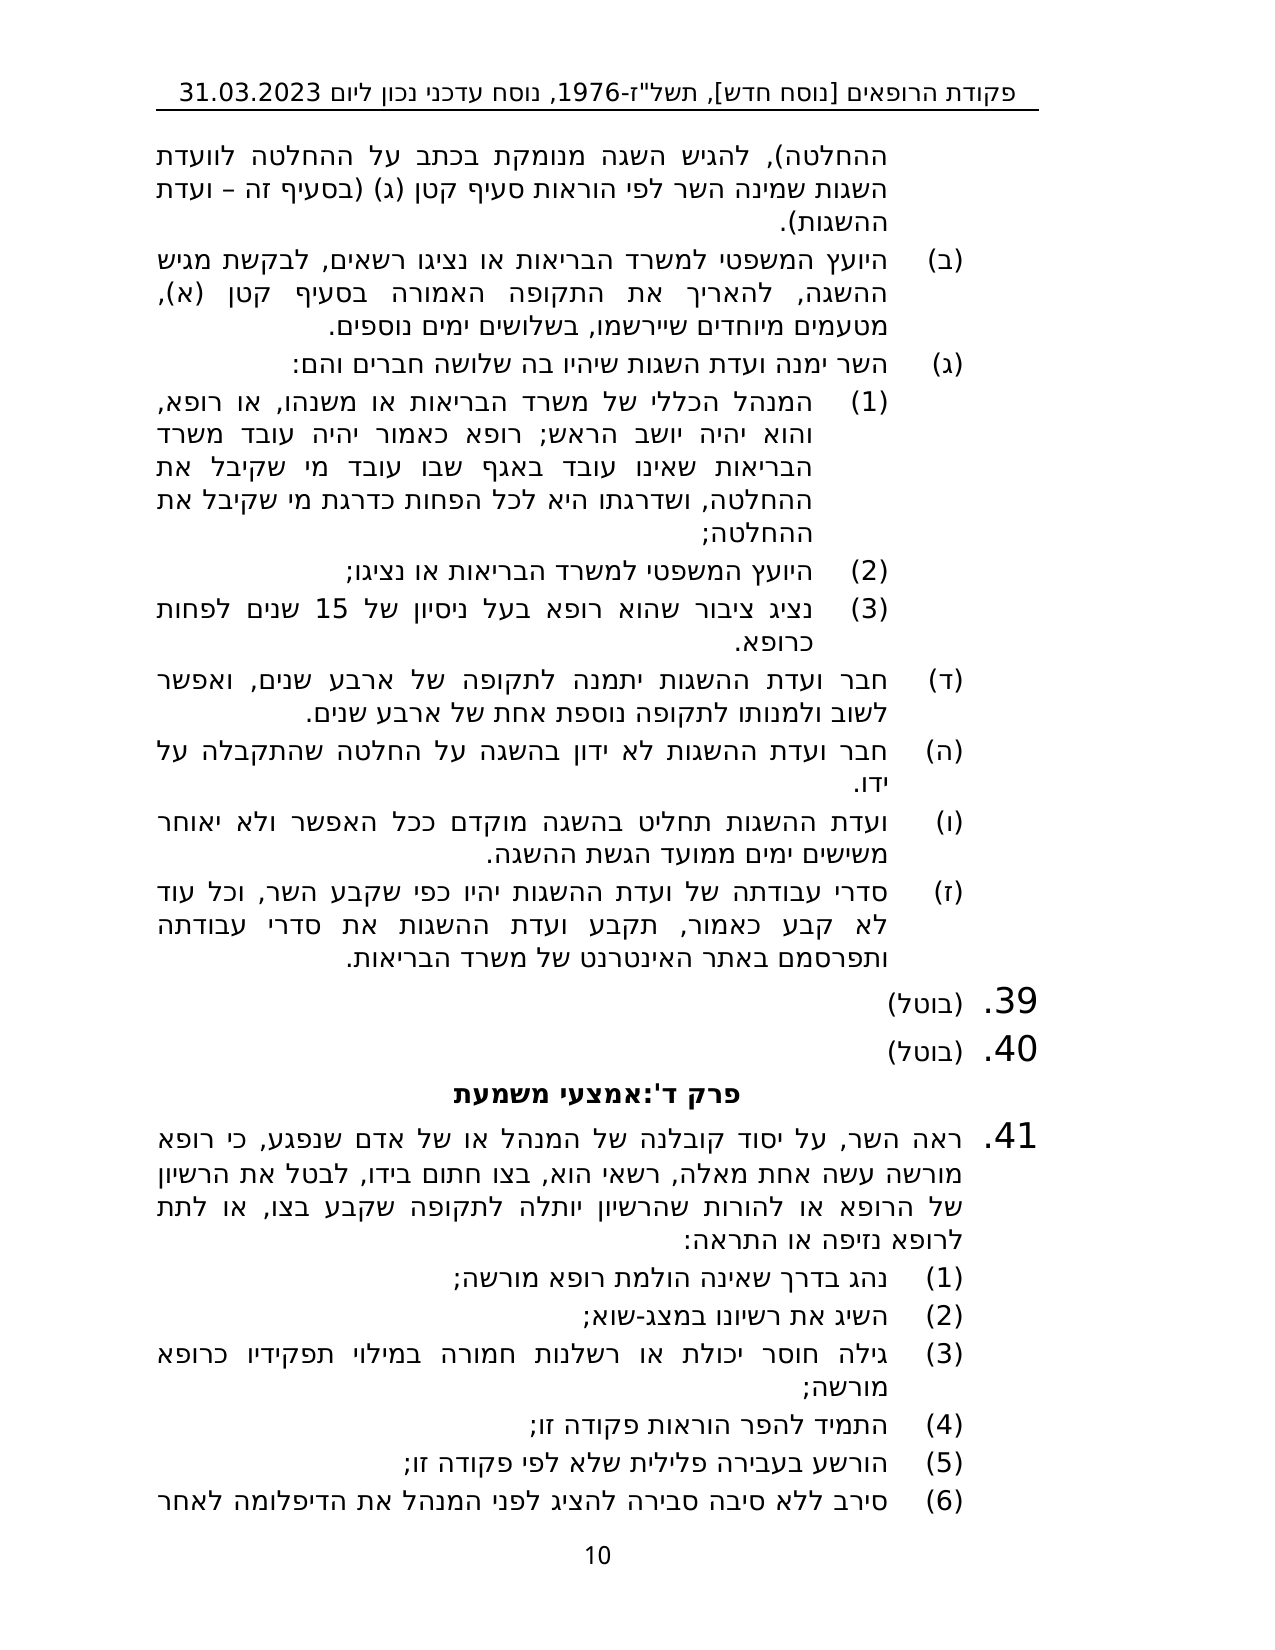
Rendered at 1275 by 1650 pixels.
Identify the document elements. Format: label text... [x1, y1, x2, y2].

text (ו) ועדת ההשגות תחליט בהשגה מוקדם ככל האפשר ולא יאוחר משישים ימים ממועד הגשת ההשגה. [156, 1001, 964, 1065]
text (2) היועץ המשפטי למשרד הבריאות או נציגו; [156, 750, 889, 782]
text (1) נהג בדרך שאינה הולמת רופא מורשה; [156, 1457, 964, 1488]
text (3) נציג ציבור שהוא רופא בעל ניסיון של 15 שנים לפחות כרופא. [156, 788, 889, 852]
text 38. רשיון מיוחד שניתן כאמור בסעיף 37 דינו, לגבי תחום העיסוק שנקבע בו, כדין רשיון לעסוק ברפואה; אולם מי שקיבל רשיון מיוחד כאמור לא יעסוק ברפואה אלא בפיקוחו של רופא מורשה. [156, 147, 1039, 254]
text (1) המנהל הכללי של משרד הבריאות או משנהו, או רופא, והוא יהיה יושב הראש; רופא כאמור יהיה עובד משרד הבריאות שאינו עובד באגף שבו עובד מי שקיבל את ההחלטה, ושדרגתו היא לכל הפחות כדרגת מי שקיבל את ההחלטה; [156, 581, 889, 743]
text 39. (בוטל) [156, 1175, 1039, 1216]
text (ז) סדרי עבודתה של ועדת ההשגות יהיו כפי שקבע השר, וכל עוד לא קבע כאמור, תקבע ועדת ההשגות את סדרי עבודתה ותפרסמם באתר האינטרנט של משרד הבריאות. [156, 1071, 964, 1168]
text 38א. (א) מבקש רישיון לעסוק ברפואה רשאי, בתוך שלושים ימים מהיום שבו נמסרה לו החלטת המנהל בבקשתו (בסעיף זה – ההחלטה), להגיש השגה מנומקת בכתב על ההחלטה לוועדת השגות שמינה השר לפי הוראות סעיף קטן (ג) (בסעיף זה – ועדת ההשגות). [156, 260, 1039, 433]
text (ד) חבר ועדת ההשגות יתמנה לתקופה של ארבע שנים, ואפשר לשוב ולמנותו לתקופה נוספת אחת של ארבע שנים. [156, 859, 964, 923]
text 41. ראה השר, על יסוד קובלנה של המנהל או של אדם שנפגע, כי רופא מורשה עשה אחת מאלה, רשאי הוא, בצו חתום בידו, לבטל את הרשיון של הרופא או להורות שהרשיון יותלה לתקופה שקבע בצו, או לתת לרופא נזיפה או התראה: [156, 1311, 1039, 1450]
text (ה) חבר ועדת ההשגות לא ידון בהשגה על החלטה שהתקבלה על ידו. [156, 930, 964, 994]
text פרק ד':אמצעי משמעת [156, 1273, 1039, 1305]
text (ב) היועץ המשפטי למשרד הבריאות או נציגו רשאים, לבקשת מגיש ההשגה, להאריך את התקופה האמורה בסעיף קטן (א), מטעמים מיוחדים שיירשמו, בשלושים ימים נוספים. [156, 439, 964, 536]
text 40. (בוטל) [156, 1223, 1039, 1264]
text (ג) השר ימנה ועדת השגות שיהיו בה שלושה חברים והם: [156, 543, 964, 574]
text (2) השיג את רשיונו במצג-שוא; [156, 1495, 964, 1526]
